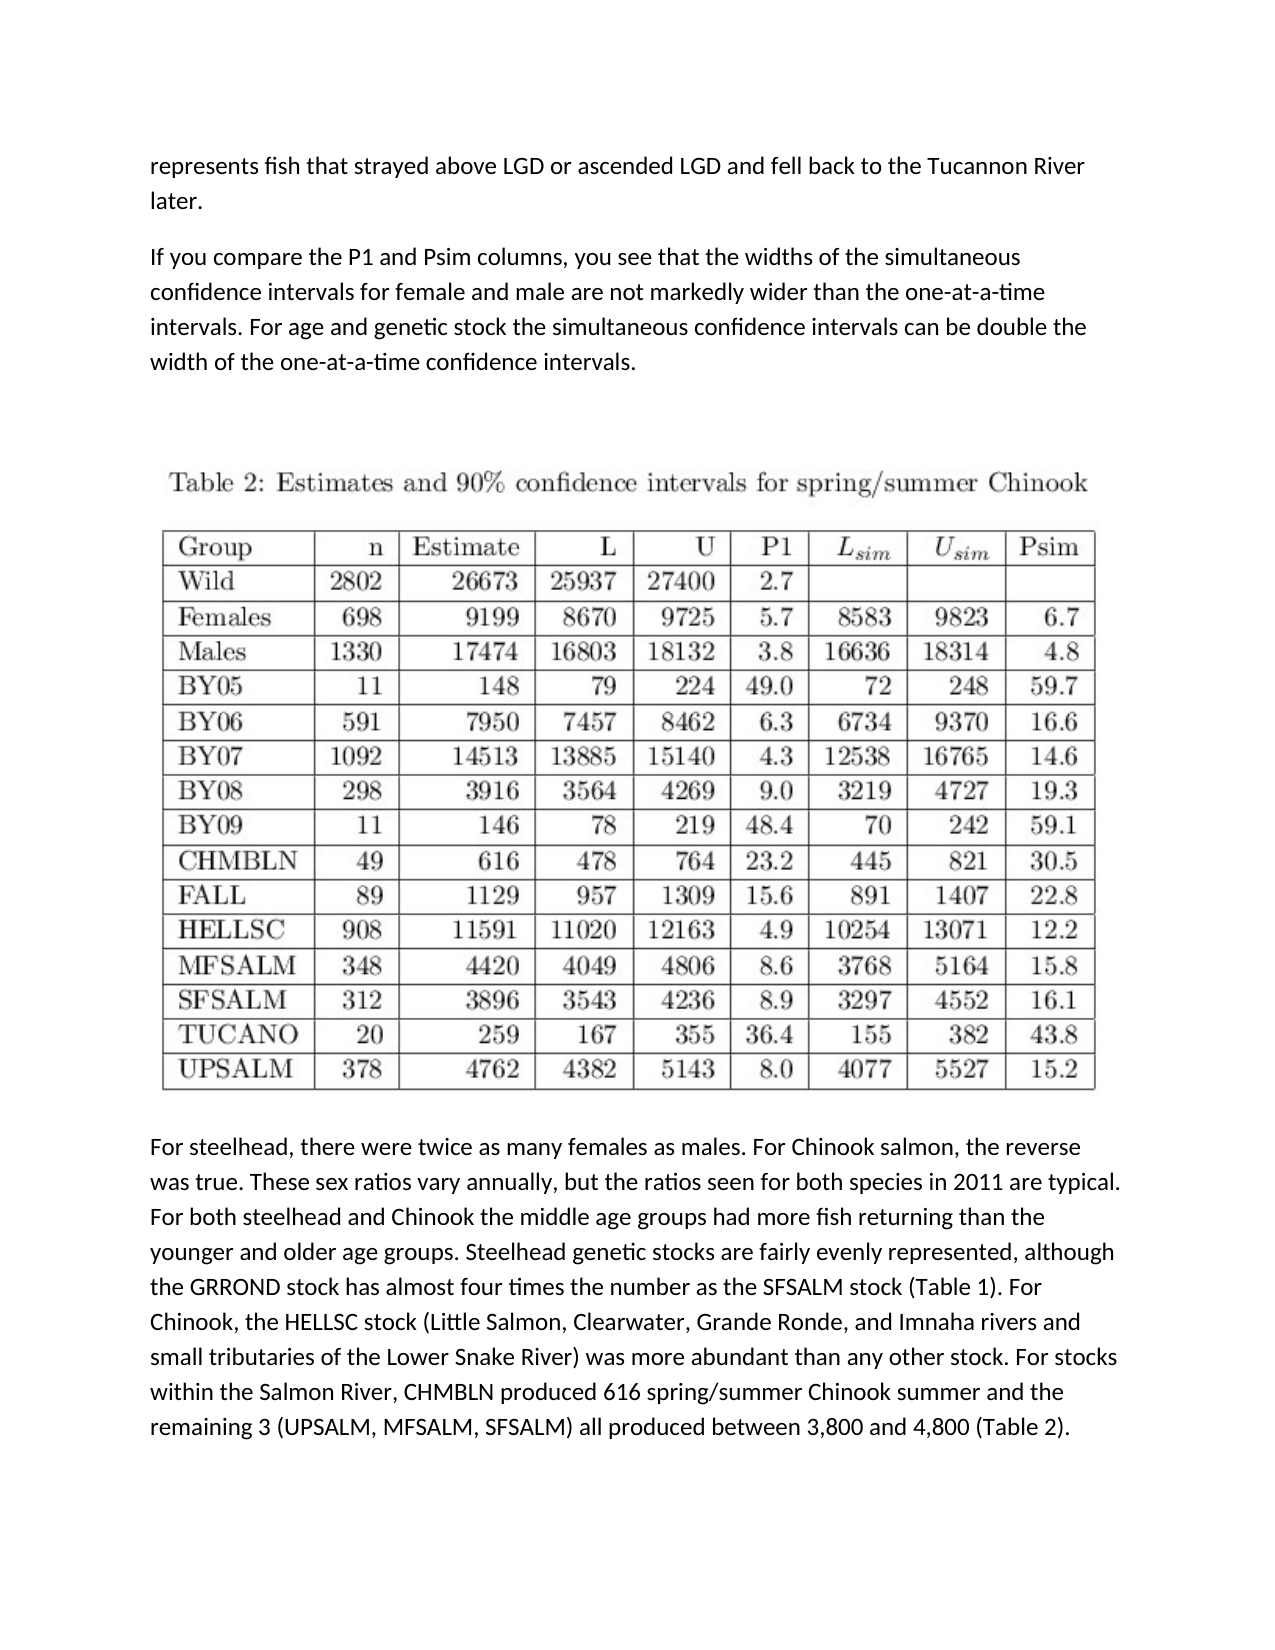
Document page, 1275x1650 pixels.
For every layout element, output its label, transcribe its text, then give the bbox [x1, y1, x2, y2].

text For steelhead, there were twice as many females as males. For Chinook salmon, the reverse was true. These sex ratios vary annually, but the ratios seen for both species in 2011 are typical. For both steelhead and Chinook the middle age groups had more fish returning than the younger and older age groups. Steelhead genetic stocks are fairly evenly represented, although the GRROND stock has almost four times the number as the SFSALM stock (Table 1). For Chinook, the HELLSC stock (Little Salmon, Clearwater, Grande Ronde, and Imnaha rivers and small tributaries of the Lower Snake River) was more abundant than any other stock. For stocks within the Salmon River, CHMBLN produced 616 spring/summer Chinook summer and the remaining 3 (UPSALM, MFSALM, SFSALM) all produced between 3,800 and 4,800 (Table 2). [150, 1131, 1125, 1441]
text If you compare the P1 and Psim columns, you see that the widths of the simultaneous confidence intervals for female and male are not markedly wider than the one-at-a-time intervals. For age and genetic stock the simultaneous confidence intervals can be double the width of the one-at-a-time confidence intervals. [150, 241, 1125, 376]
picture [150, 457, 1121, 1106]
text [150, 150, 1125, 216]
